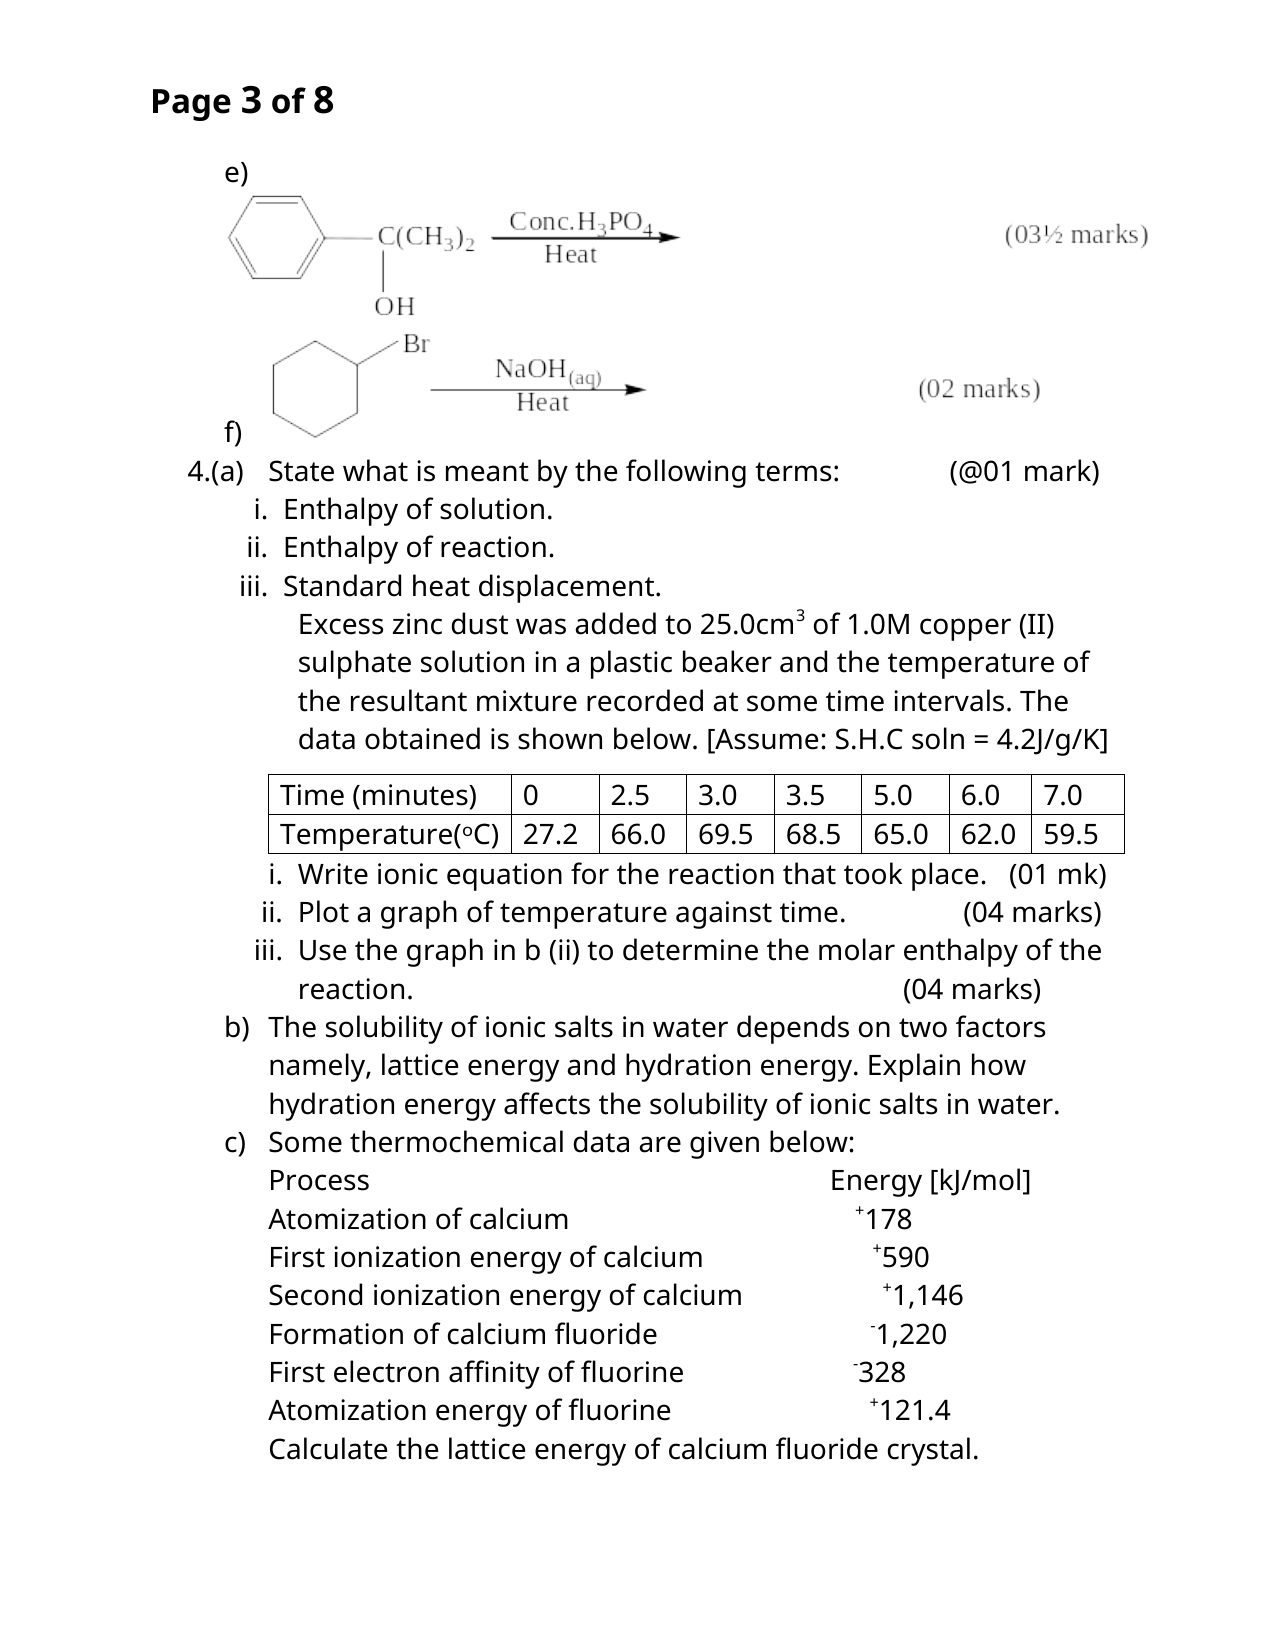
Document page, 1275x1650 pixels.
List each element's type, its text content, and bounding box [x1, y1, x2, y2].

list First electron affinity of fluorine -328 [268, 1352, 1125, 1391]
table_header Time (minutes) [269, 775, 511, 814]
list Standard heat displacement. [268, 566, 1125, 604]
list Process Energy [kJ/mol] [268, 1161, 1125, 1199]
list State what is meant by the following terms: (@01 mark) [187, 451, 1125, 489]
list Calculate the lattice energy of calcium fluoride crystal. [268, 1429, 1125, 1467]
table_cell 27.2 [512, 815, 599, 853]
table_cell Temperature(ᵒC) [269, 815, 511, 853]
table_header 6.0 [950, 775, 1031, 814]
list Use the graph in b (ii) to determine the molar enthalpy of the reaction. (04 marks) [283, 931, 1125, 1007]
table_header 0 [512, 775, 599, 814]
list Write ionic equation for the reaction that took place. (01 mk) [283, 854, 1125, 892]
table_header 3.5 [775, 775, 861, 814]
table_cell 65.0 [862, 815, 949, 853]
list Plot a graph of temperature against time. (04 marks) [283, 892, 1125, 931]
table_header 3.0 [687, 775, 774, 814]
list Enthalpy of reaction. [268, 528, 1125, 566]
list Second ionization energy of calcium +1,146 [268, 1276, 1125, 1314]
table_cell 66.0 [600, 815, 686, 853]
table_cell 68.5 [775, 815, 861, 853]
list Formation of calcium fluoride -1,220 [268, 1314, 1125, 1352]
list Excess zinc dust was added to 25.0cm3 of 1.0M copper (II) sulphate solution in a plastic beaker and the temperature of the resultant mixture recorded at some time intervals. The data obtained is shown below. [Assume: S.H.C soln = 4.2J/g/K] [298, 604, 1125, 758]
table_cell 62.0 [950, 815, 1031, 853]
table_header 2.5 [600, 775, 686, 814]
table_cell 59.5 [1032, 815, 1124, 853]
list Atomization of calcium +178 [268, 1199, 1125, 1237]
list First ionization energy of calcium +590 [268, 1237, 1125, 1276]
list Some thermochemical data are given below: [224, 1122, 1125, 1161]
list The solubility of ionic salts in water depends on two factors namely, lattice energy and hydration energy. Explain how hydration energy affects the solubility of ionic salts in water. [224, 1007, 1125, 1122]
table_cell 69.5 [687, 815, 774, 853]
table_header 7.0 [1032, 775, 1124, 814]
table_header 5.0 [862, 775, 949, 814]
list Atomization energy of fluorine +121.4 [268, 1391, 1125, 1429]
list Enthalpy of solution. [268, 489, 1125, 528]
